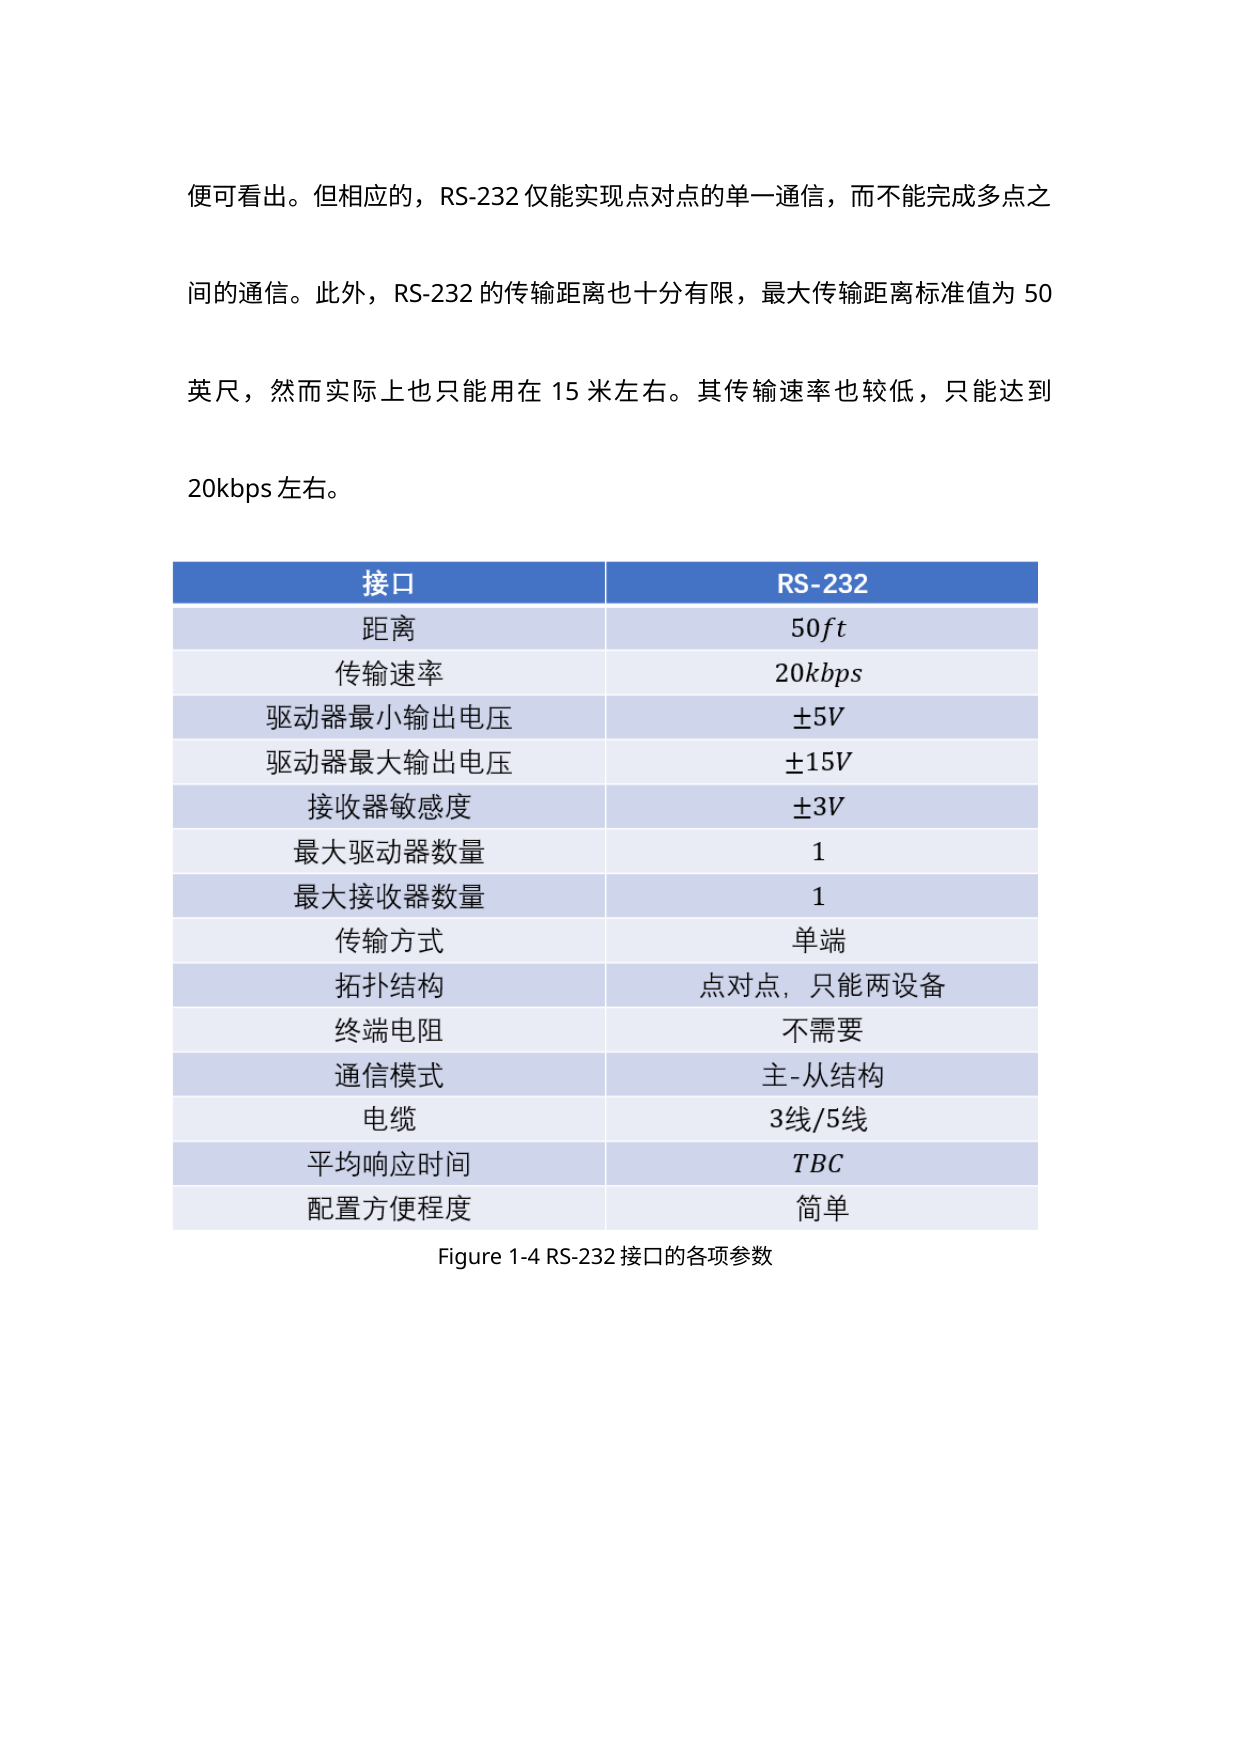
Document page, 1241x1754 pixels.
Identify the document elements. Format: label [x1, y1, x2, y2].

text [187, 162, 1053, 519]
picture [172, 561, 1038, 1230]
